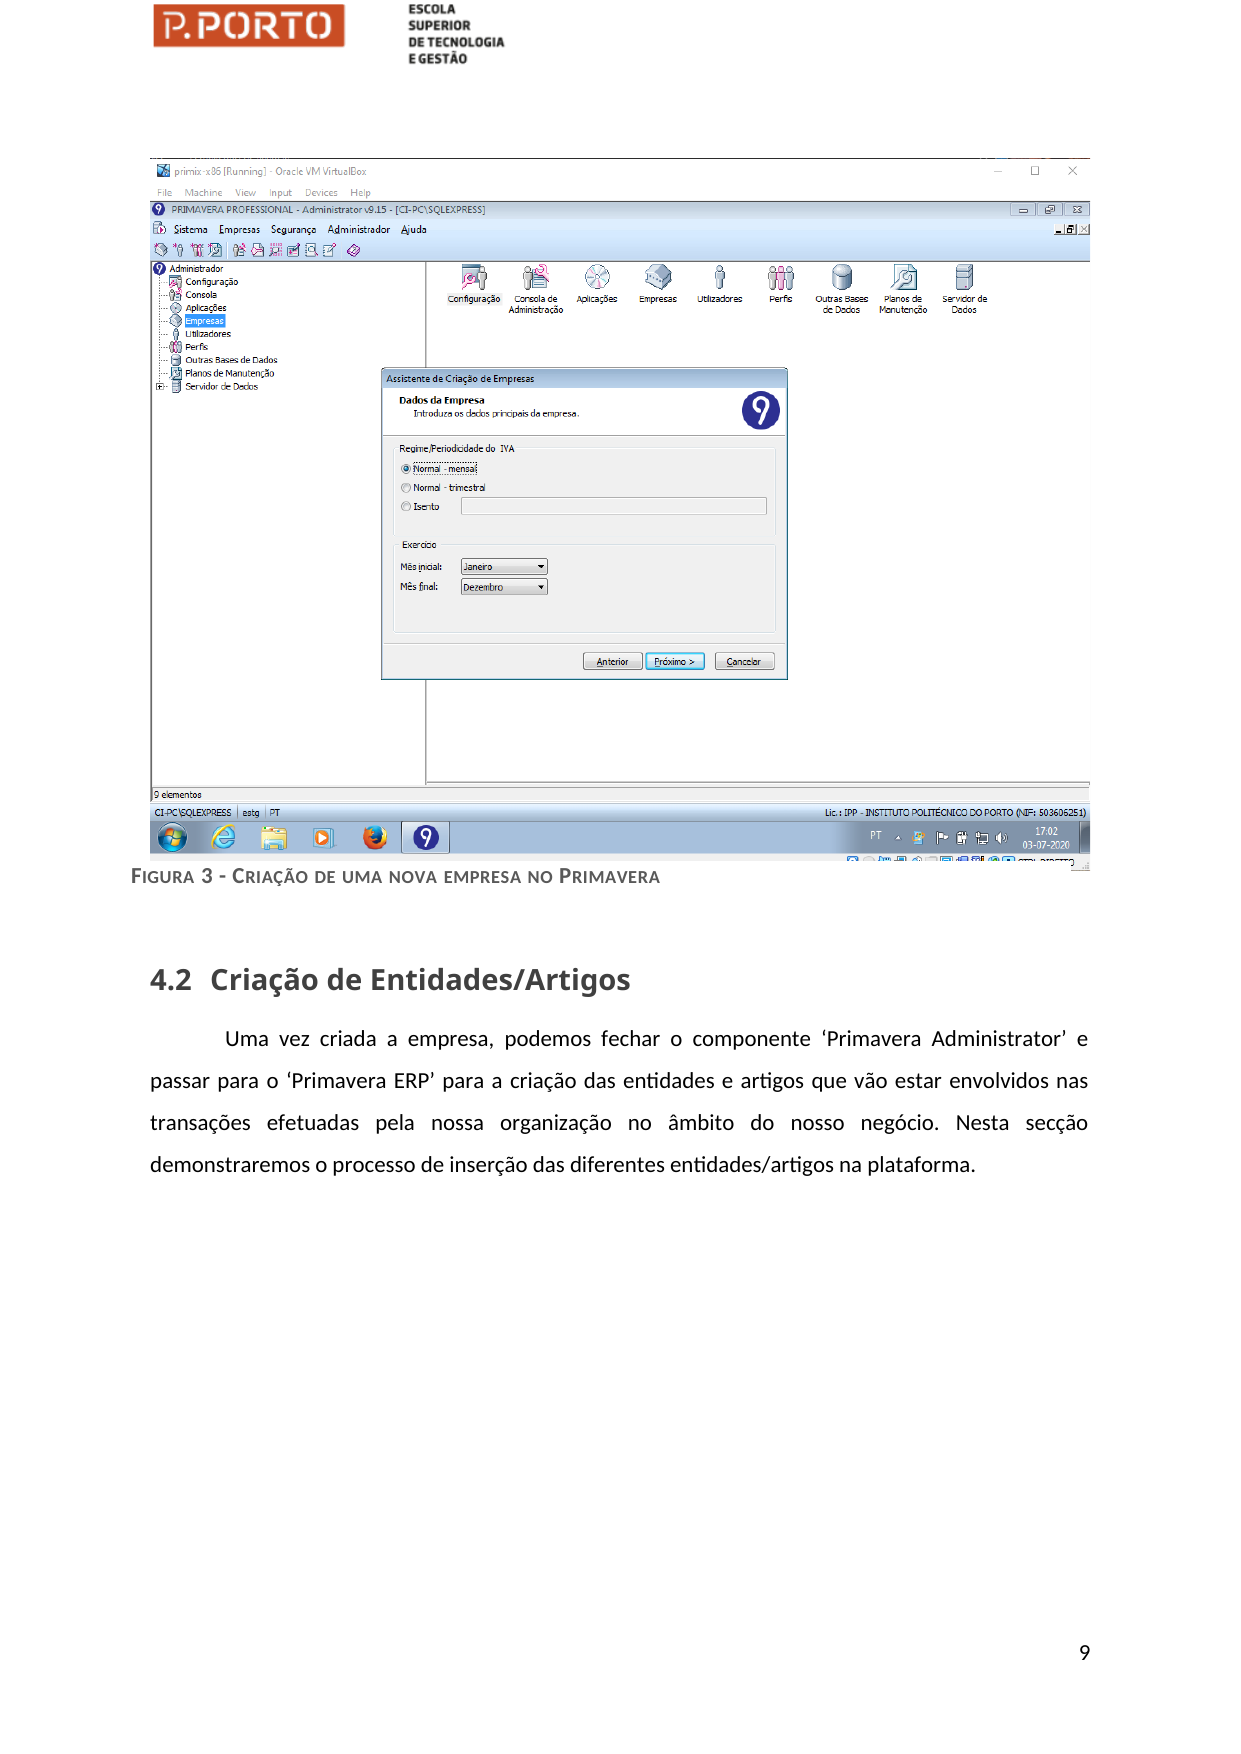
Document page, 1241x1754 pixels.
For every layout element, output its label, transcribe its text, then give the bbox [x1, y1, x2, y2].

subtitle Criação de Entidades/Artigos [150, 959, 1090, 999]
text Uma vez criada a empresa, podemos fechar o componente ‘Primavera Administrator’ e passar para o ‘Primavera ERP’ para a criação das entidades e artigos que vão estar envolvidos nas transações efetuadas pela nossa organização no âmbito do nosso negócio. Nesta secção demonstraremos o processo de inserção das diferentes entidades/artigos na plataforma. [150, 1024, 1090, 1178]
picture [150, 4, 509, 67]
picture [150, 158, 1091, 871]
